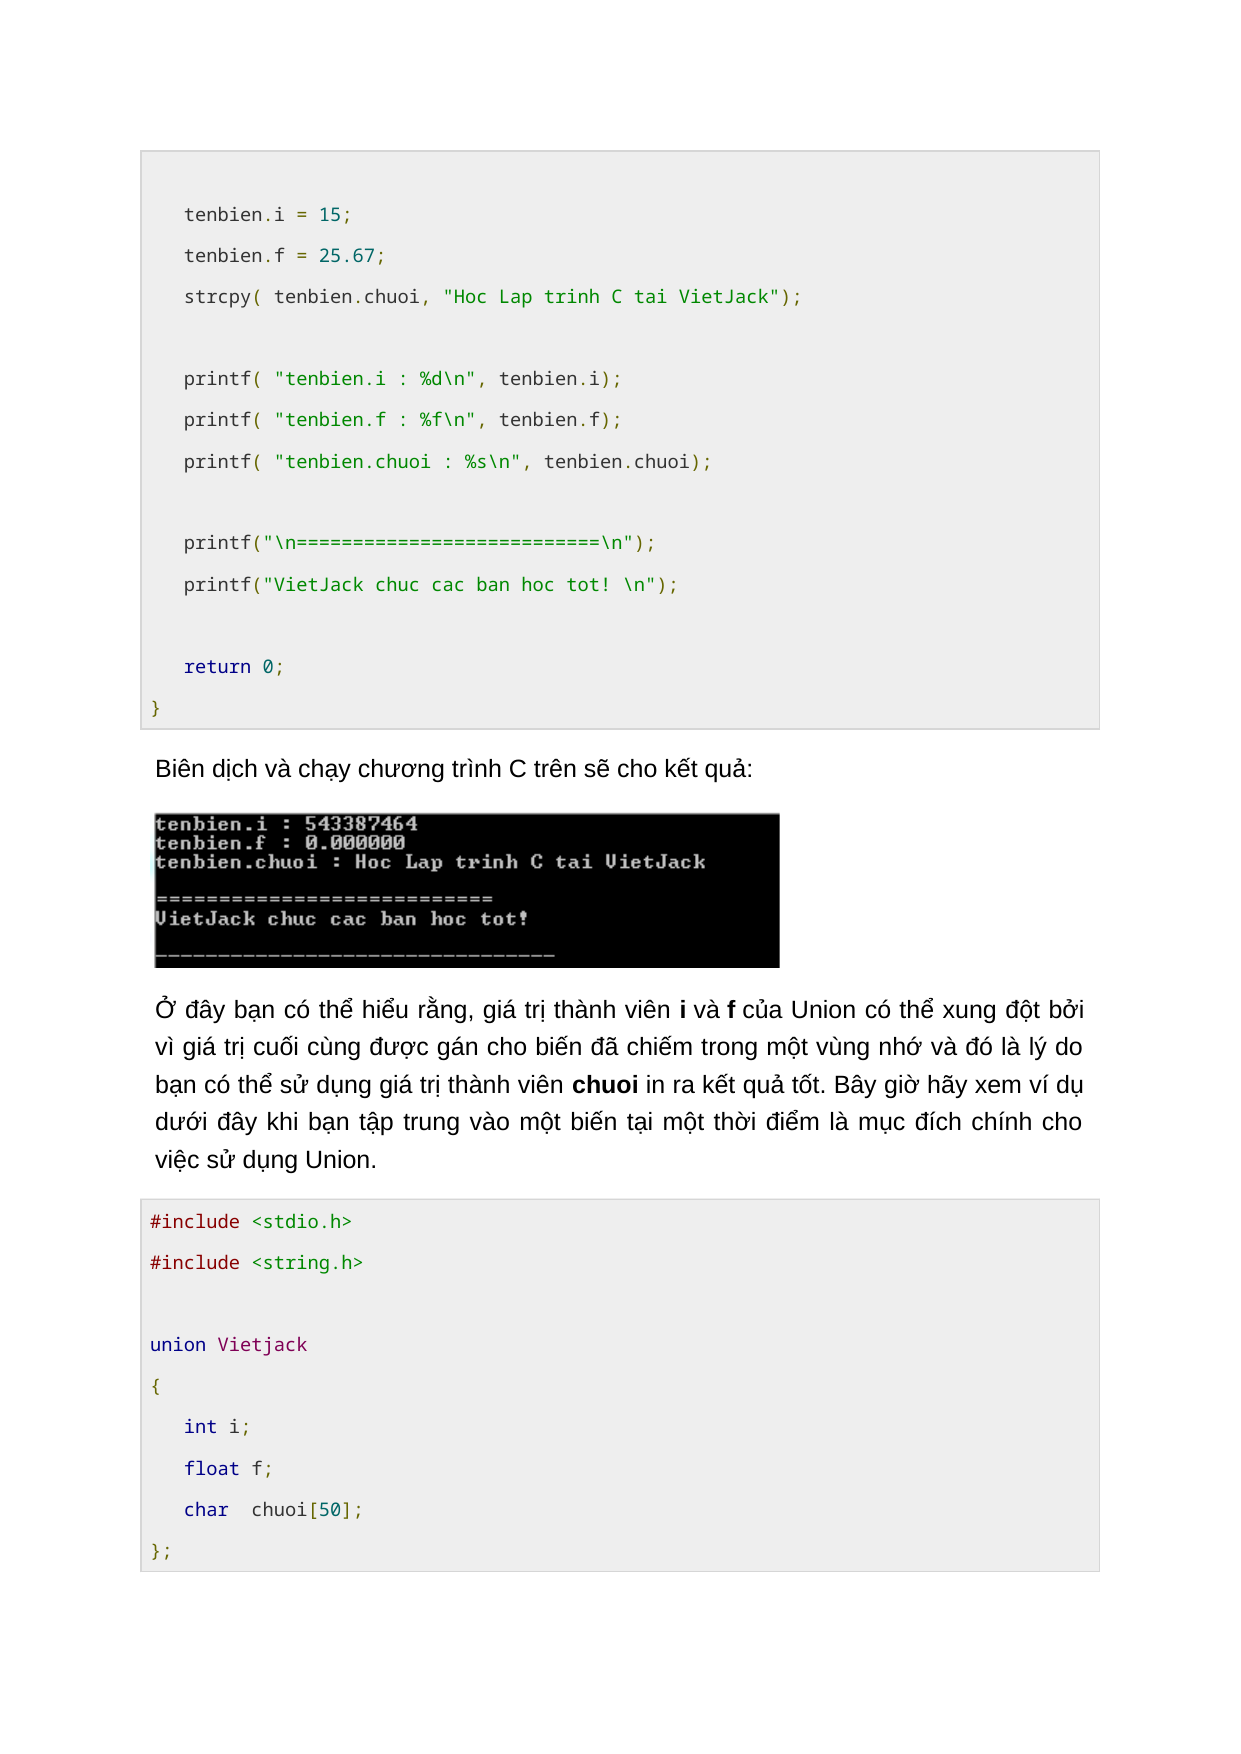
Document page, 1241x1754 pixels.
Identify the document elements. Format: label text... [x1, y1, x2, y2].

text printf( "tenbien.chuoi : %s\n", tenbien.chuoi); [142, 438, 1099, 473]
text printf( "tenbien.i : %d\n", tenbien.i); [142, 356, 1099, 391]
text printf("VietJack chuc cac ban hoc tot! \n"); [142, 561, 1099, 596]
text Biên dịch và chạy chương trình C trên sẽ cho kết quả: [155, 745, 1085, 783]
text #include <string.h> [142, 1240, 1099, 1275]
text float f; [142, 1445, 1099, 1480]
text } [142, 684, 1099, 728]
text }; [142, 1527, 1099, 1571]
text int i; [142, 1404, 1099, 1439]
text char chuoi[50]; [142, 1486, 1099, 1521]
text printf("\n===========================\n"); [142, 520, 1099, 555]
text return 0; [142, 643, 1099, 679]
text strcpy( tenbien.chuoi, "Hoc Lap trinh C tai VietJack"); [142, 273, 1099, 309]
text union Vietjack [142, 1321, 1099, 1357]
picture [150, 807, 780, 968]
text tenbien.i = 15; [142, 191, 1099, 227]
text { [142, 1363, 1099, 1398]
text tenbien.f = 25.67; [142, 232, 1099, 268]
text Ở đây bạn có thể hiểu rằng, giá trị thành viên i và f của Union có thể xung đột bởi vì giá trị cuối cùng được gán cho biến đã chiếm trong một vùng nhớ và đó là lý do bạn có thể sử dụng giá trị thành viên chuoi in ra kết quả tốt. Bây giờ hãy xem ví dụ dưới đây khi bạn tập trung vào một biến tại một thời điểm là mục đích chính cho việc sử dụng Union. [155, 986, 1085, 1173]
text #include <stdio.h> [142, 1200, 1099, 1234]
text printf( "tenbien.f : %f\n", tenbien.f); [142, 397, 1099, 432]
